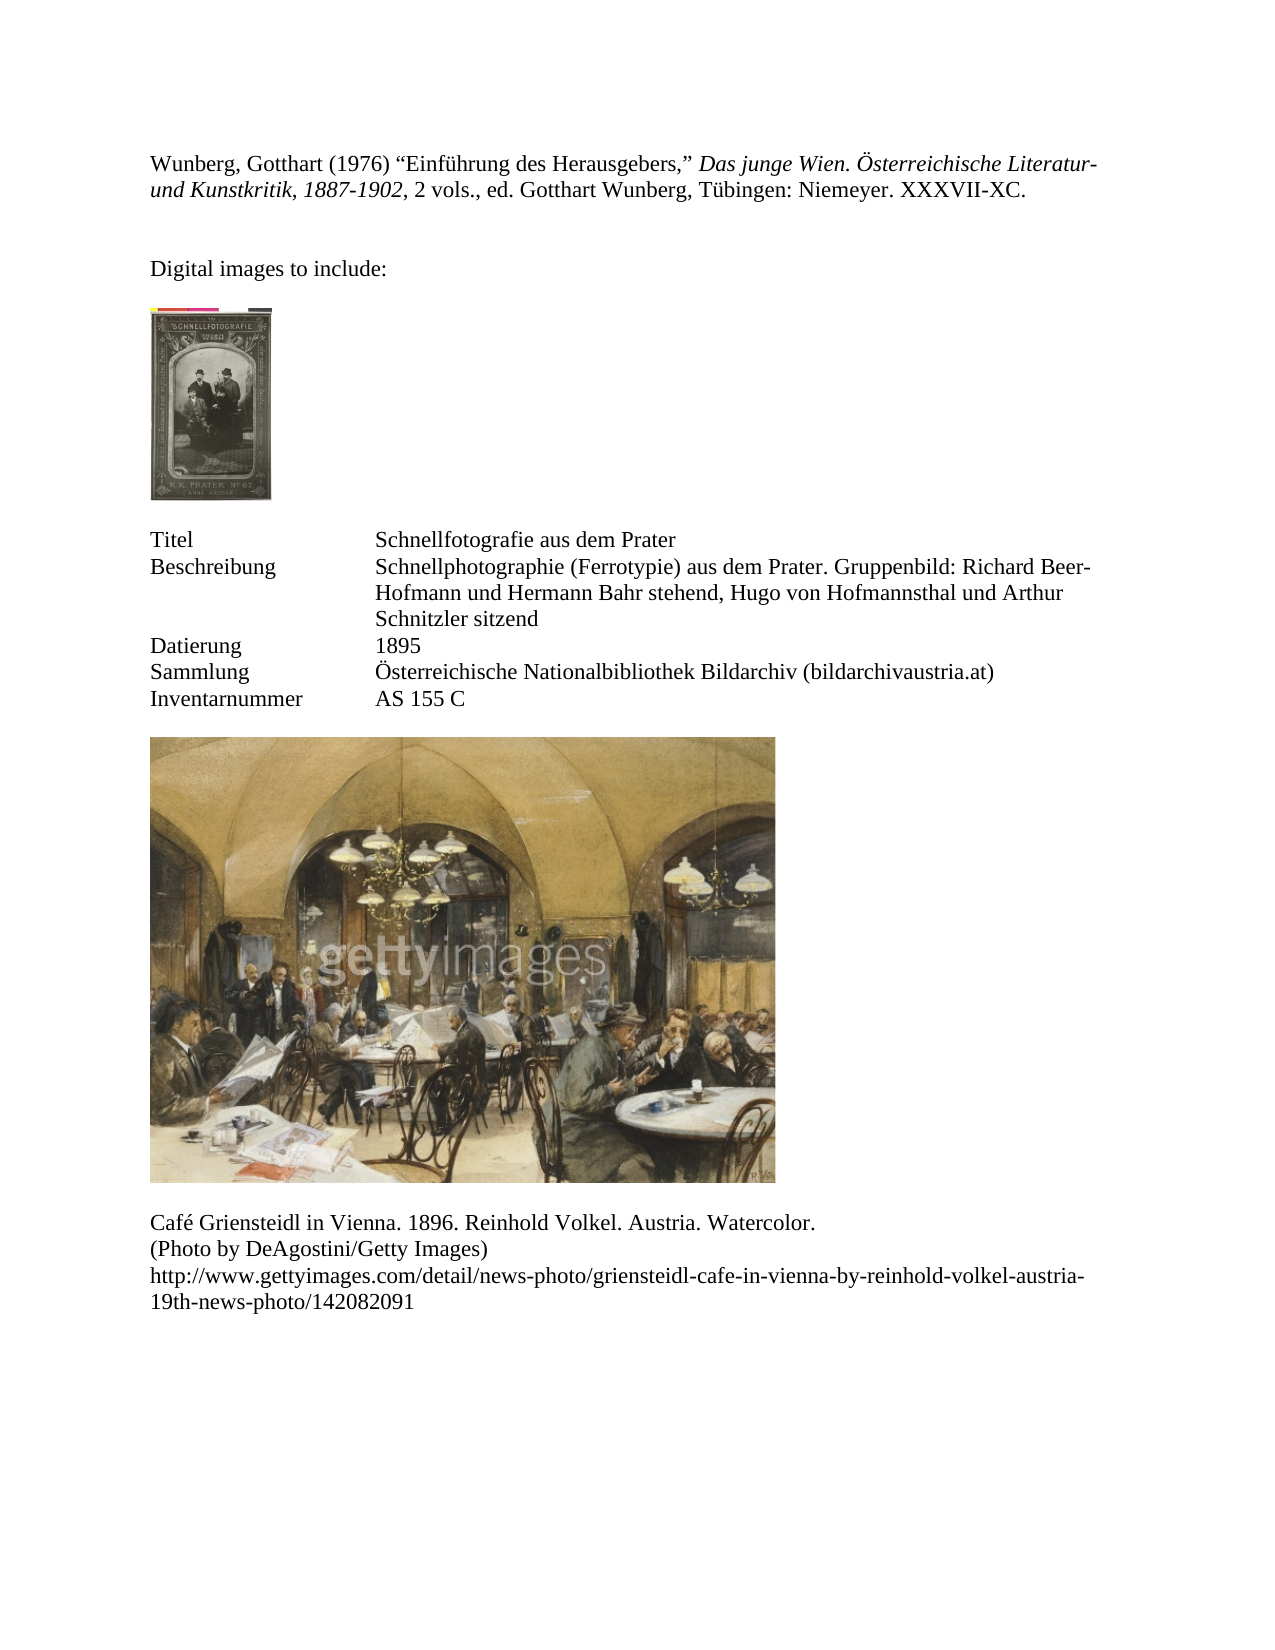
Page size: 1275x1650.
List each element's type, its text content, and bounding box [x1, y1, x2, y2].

text http://www.gettyimages.com/detail/news-photo/griensteidl-cafe-in-vienna-by-reinhold-volkel-austria-19th-news-photo/142082091 [150, 1262, 1125, 1314]
text Digital images to include: [150, 255, 1125, 282]
text Wunberg, Gotthart (1976) “Einführung des Herausgebers,” Das junge Wien. Österreichische Literatur- und Kunstkritik, 1887-1902, 2 vols., ed. Gotthart Wunberg, Tübingen: Niemeyer. XXXVII-XC. [150, 150, 1125, 203]
text Café Griensteidl in Vienna. 1896. Reinhold Volkel. Austria. Watercolor. [150, 1209, 1125, 1236]
picture [150, 737, 776, 1183]
text Beschreibung Schnellphotographie (Ferrotypie) aus dem Prater. Gruppenbild: Richard Beer-Hofmann und Hermann Bahr stehend, Hugo von Hofmannsthal und Arthur Schnitzler sitzend [150, 553, 1125, 632]
text Titel Schnellfotografie aus dem Prater [150, 526, 1125, 553]
text Inventarnummer AS 155 C [150, 684, 1125, 711]
picture [150, 308, 272, 501]
text Sammlung Österreichische Nationalbibliothek Bildarchiv (bildarchivaustria.at) [150, 658, 1125, 684]
text Datierung 1895 [150, 632, 1125, 658]
text (Photo by DeAgostini/Getty Images) [150, 1236, 1125, 1262]
